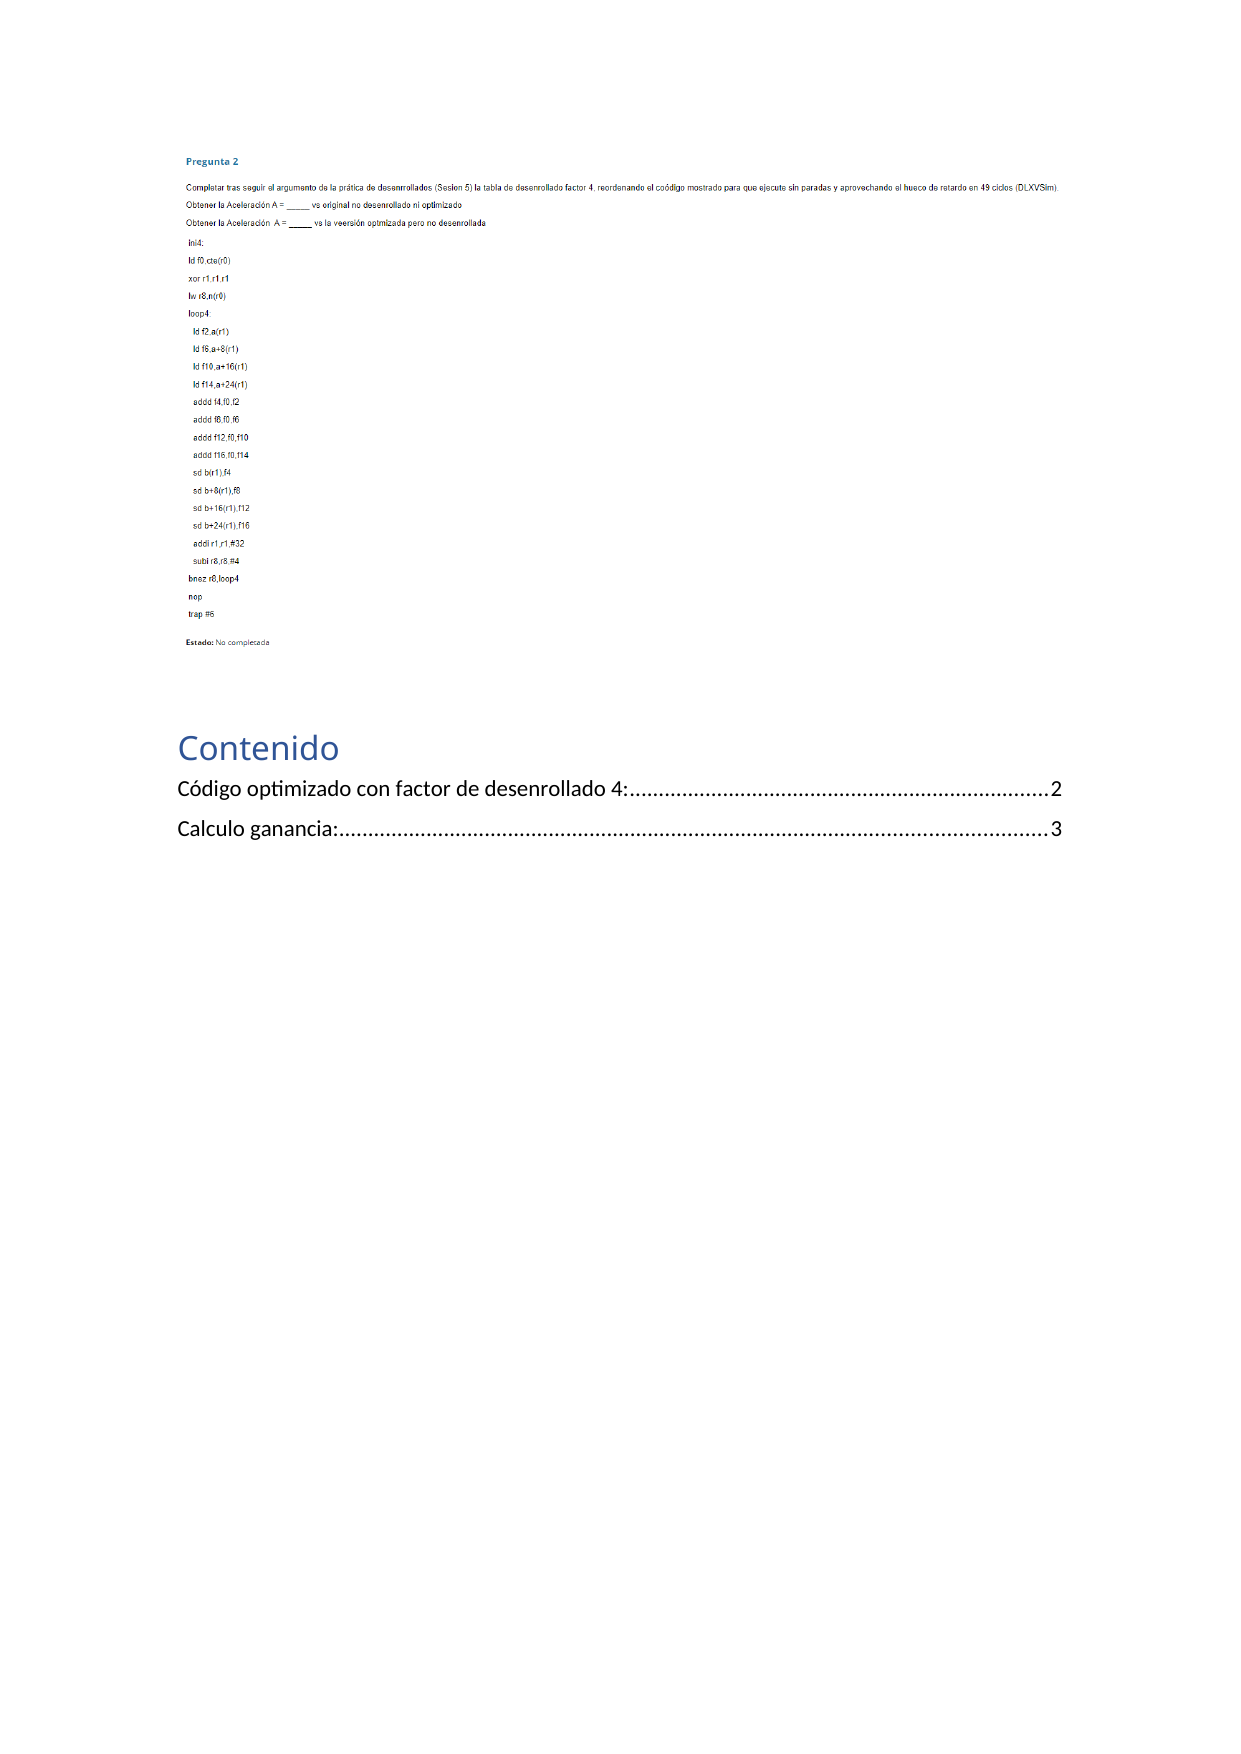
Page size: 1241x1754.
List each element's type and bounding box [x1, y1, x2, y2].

picture [177, 147, 1063, 651]
